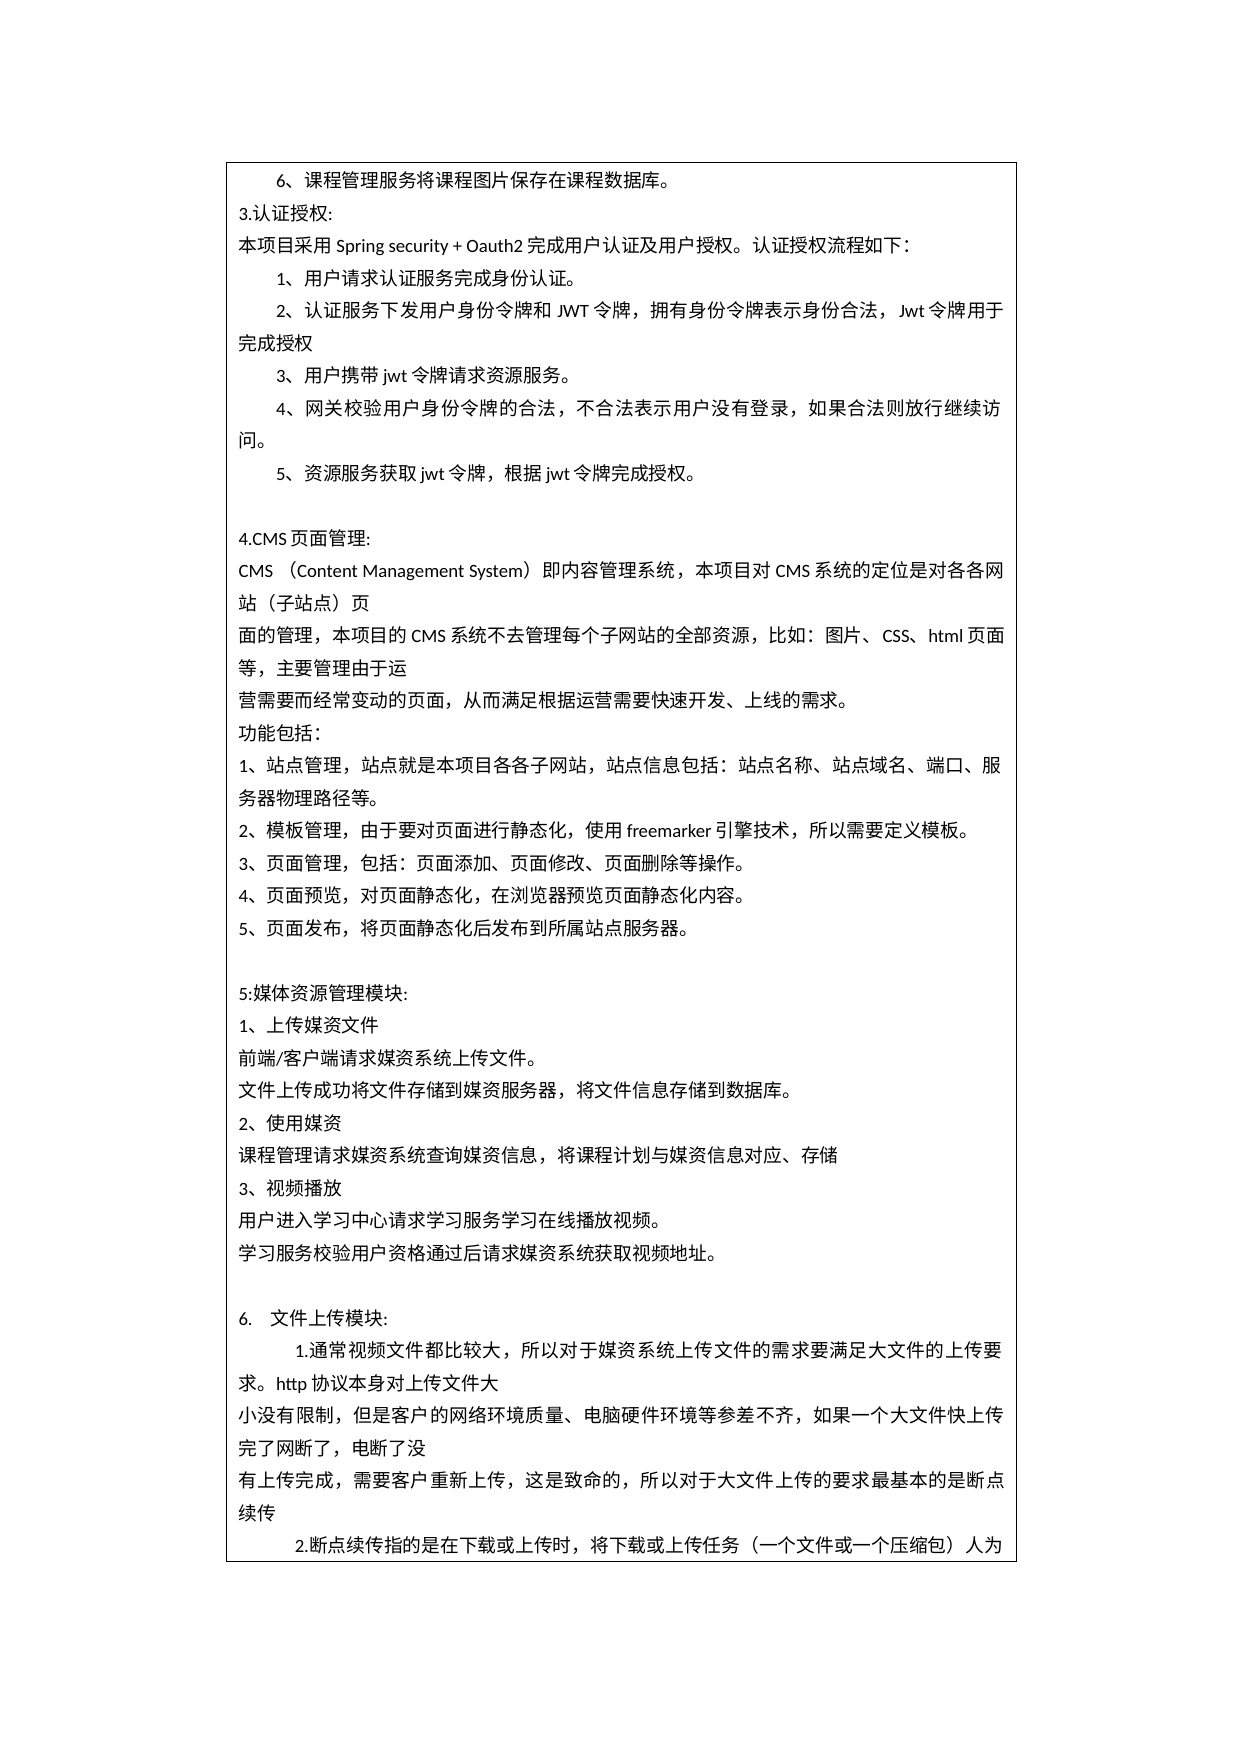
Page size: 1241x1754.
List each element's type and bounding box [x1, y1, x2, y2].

table_header [227, 163, 1016, 1561]
